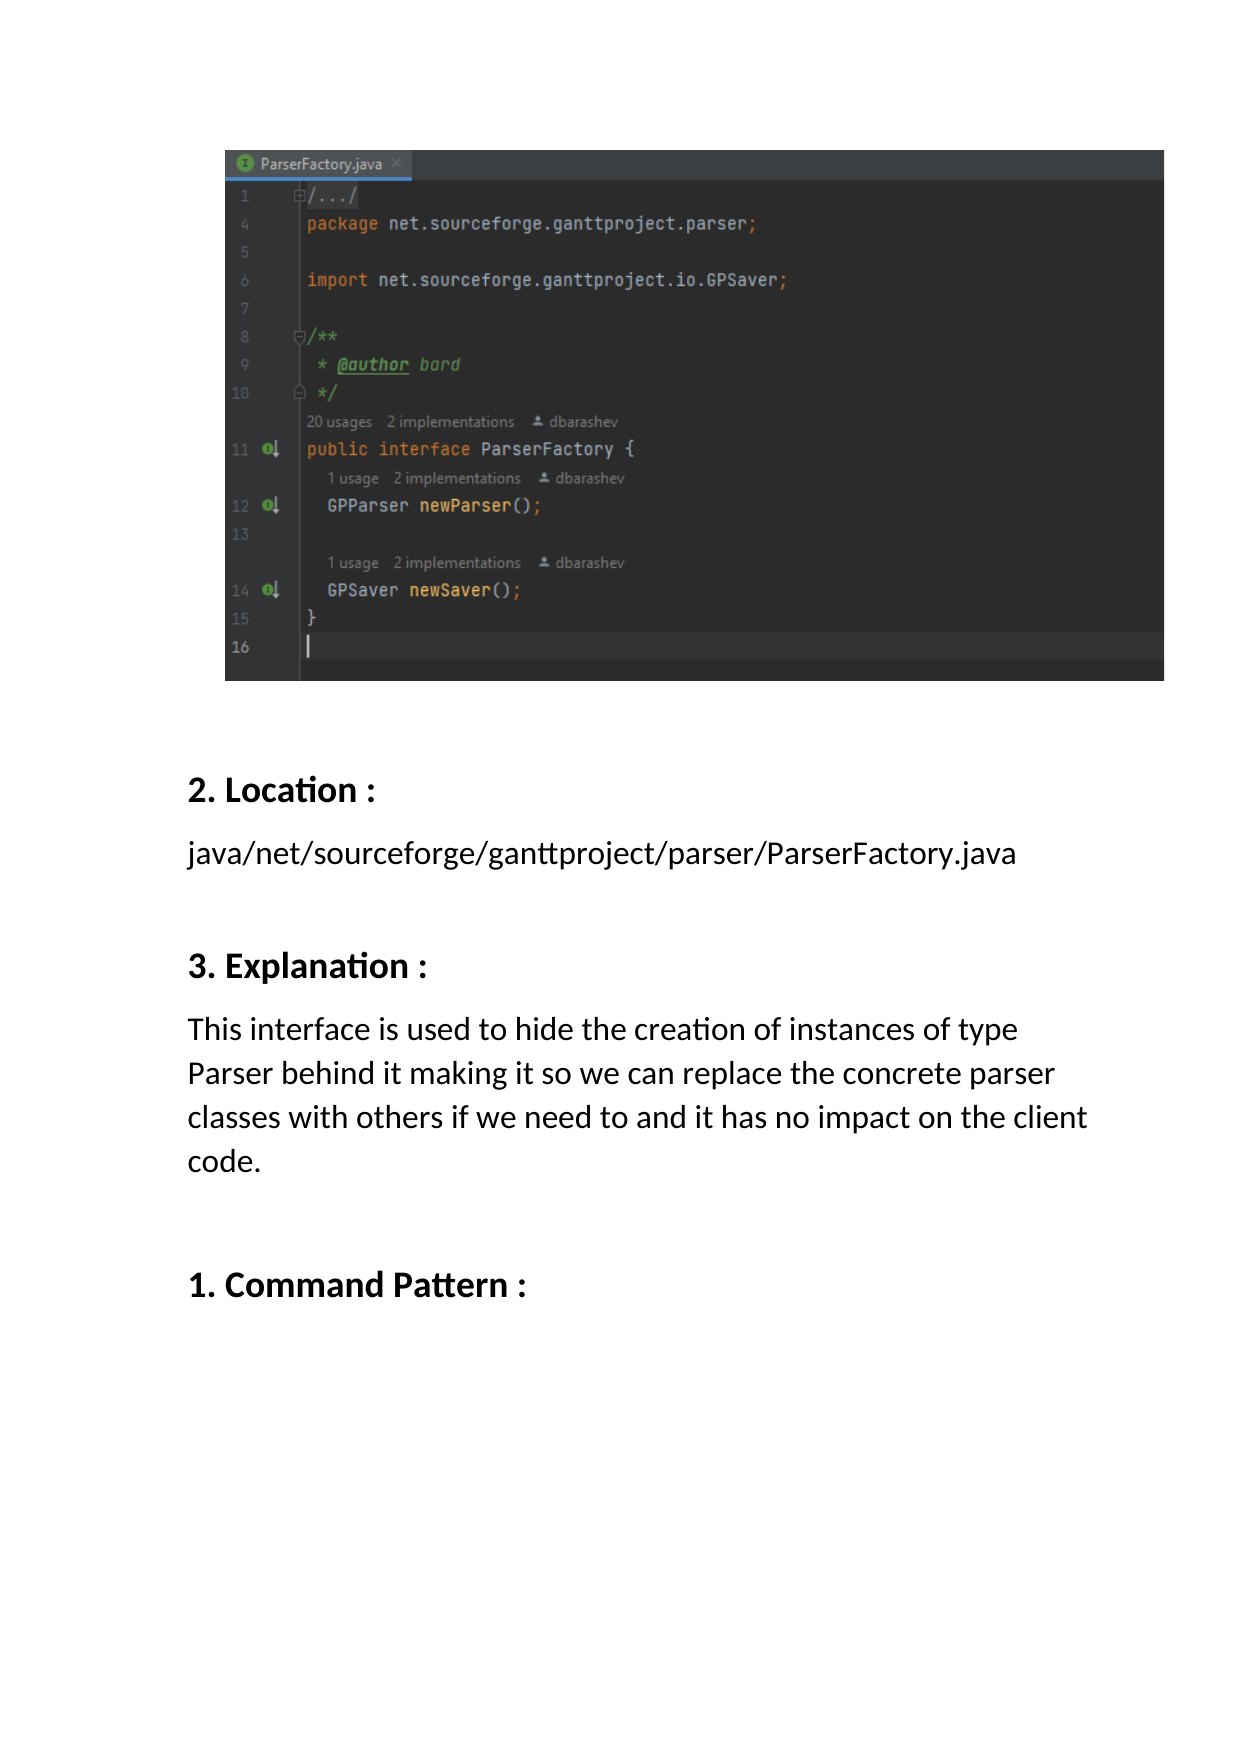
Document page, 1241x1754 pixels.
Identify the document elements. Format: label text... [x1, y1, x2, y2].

list Explanation : [187, 942, 1090, 988]
picture [225, 150, 1165, 681]
text java/net/sourceforge/ganttproject/parser/ParserFactory.java [187, 832, 1090, 873]
list Command Pattern : [187, 1261, 1090, 1307]
list Location : [187, 766, 1090, 812]
text This interface is used to hide the creation of instances of type Parser behind it making it so we can replace the concrete parser classes with others if we need to and it has no impact on the client code. [187, 1008, 1090, 1181]
